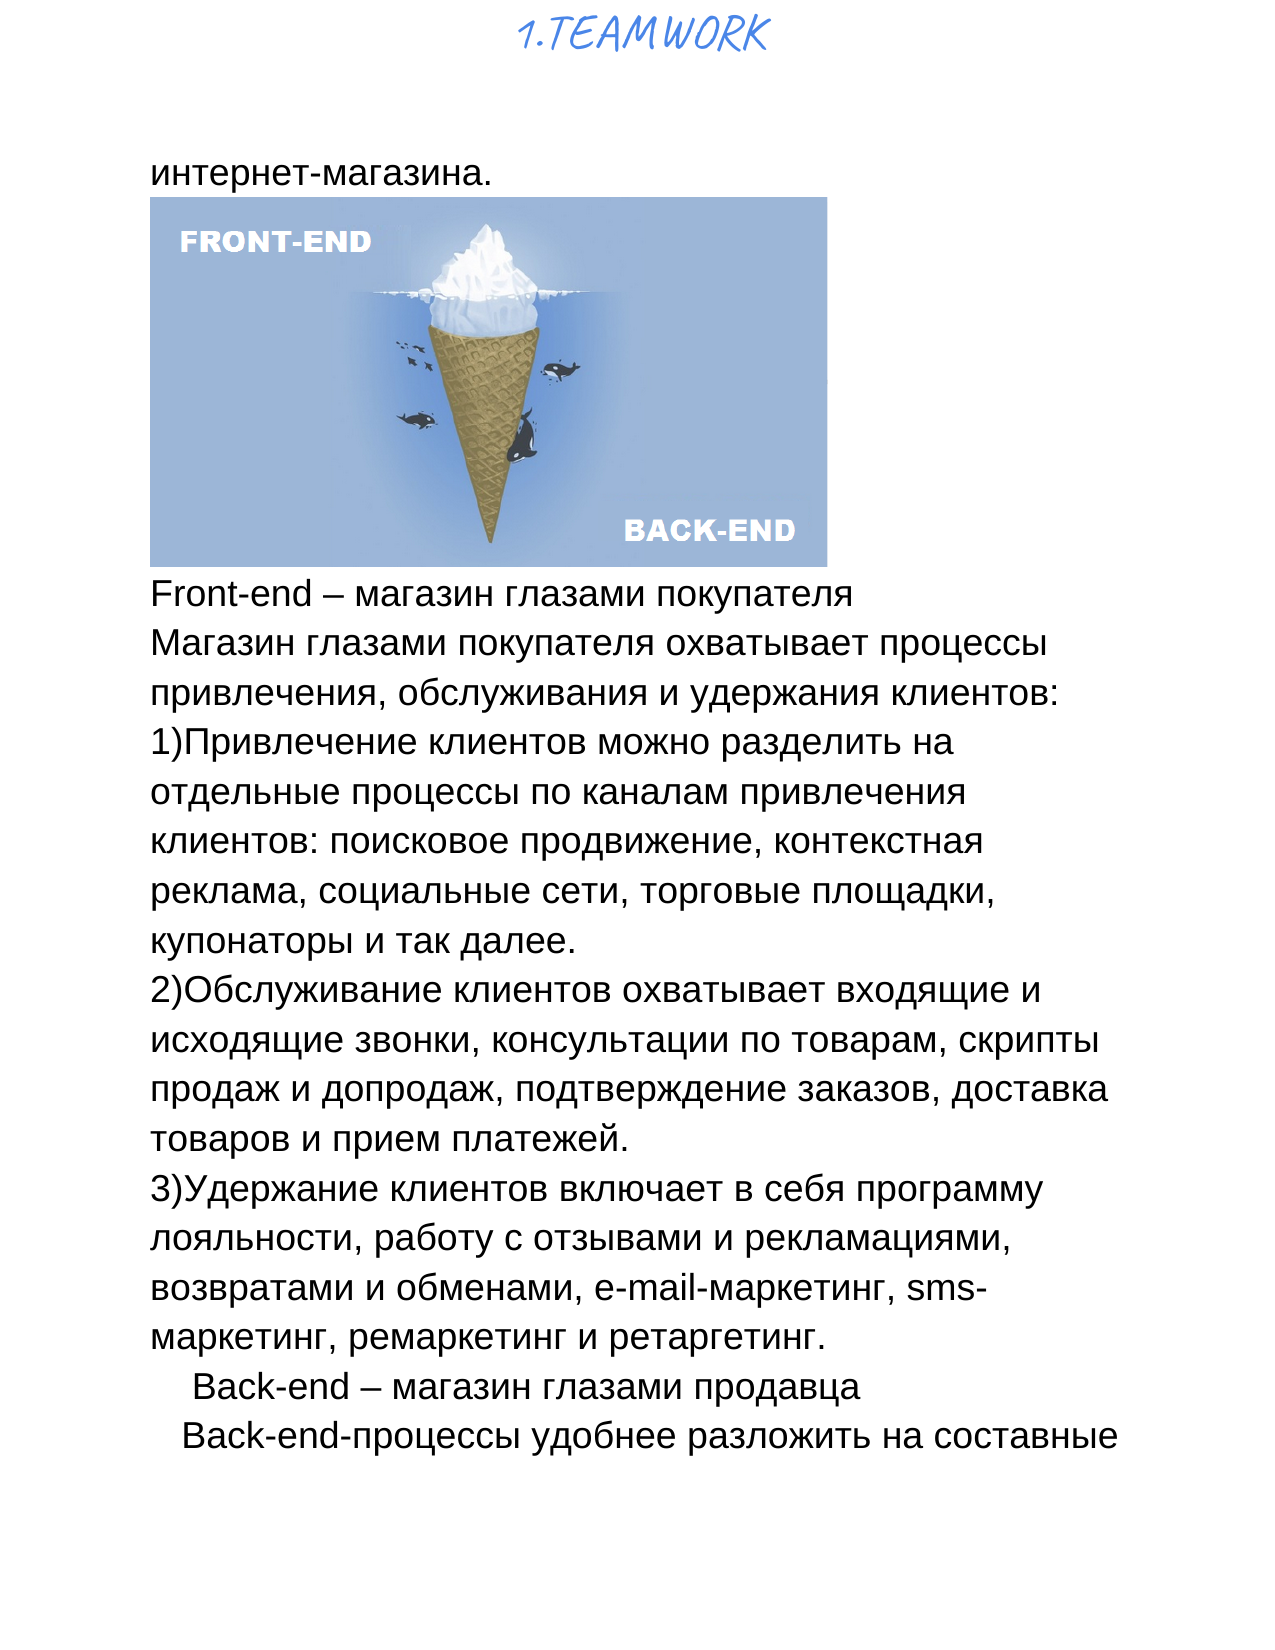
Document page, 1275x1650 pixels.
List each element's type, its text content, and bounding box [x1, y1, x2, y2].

picture [150, 197, 828, 567]
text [150, 1364, 1125, 1457]
text Front-end – магазин глазами покупателя Магазин глазами покупателя охватывает процессы привлечения, обслуживания и удержания клиентов: 1)Привлечение клиентов можно разделить на отдельные процессы по каналам привлечения клиентов: поисковое продвижение, контекстная реклама, социальные сети, торговые площадки, купонаторы и так далее. 2)Обслуживание клиентов охватывает входящие и исходящие звонки, консультации по товарам, скрипты продаж и допродаж, подтверждение заказов, доставка товаров и прием платежей. 3)Удержание клиентов включает в себя программу лояльности, работу с отзывами и рекламациями, возвратами и обменами, е-mаil-маркетинг, sms-маркетинг, ремаркетинг и ретаргетинг. [150, 571, 1125, 1358]
